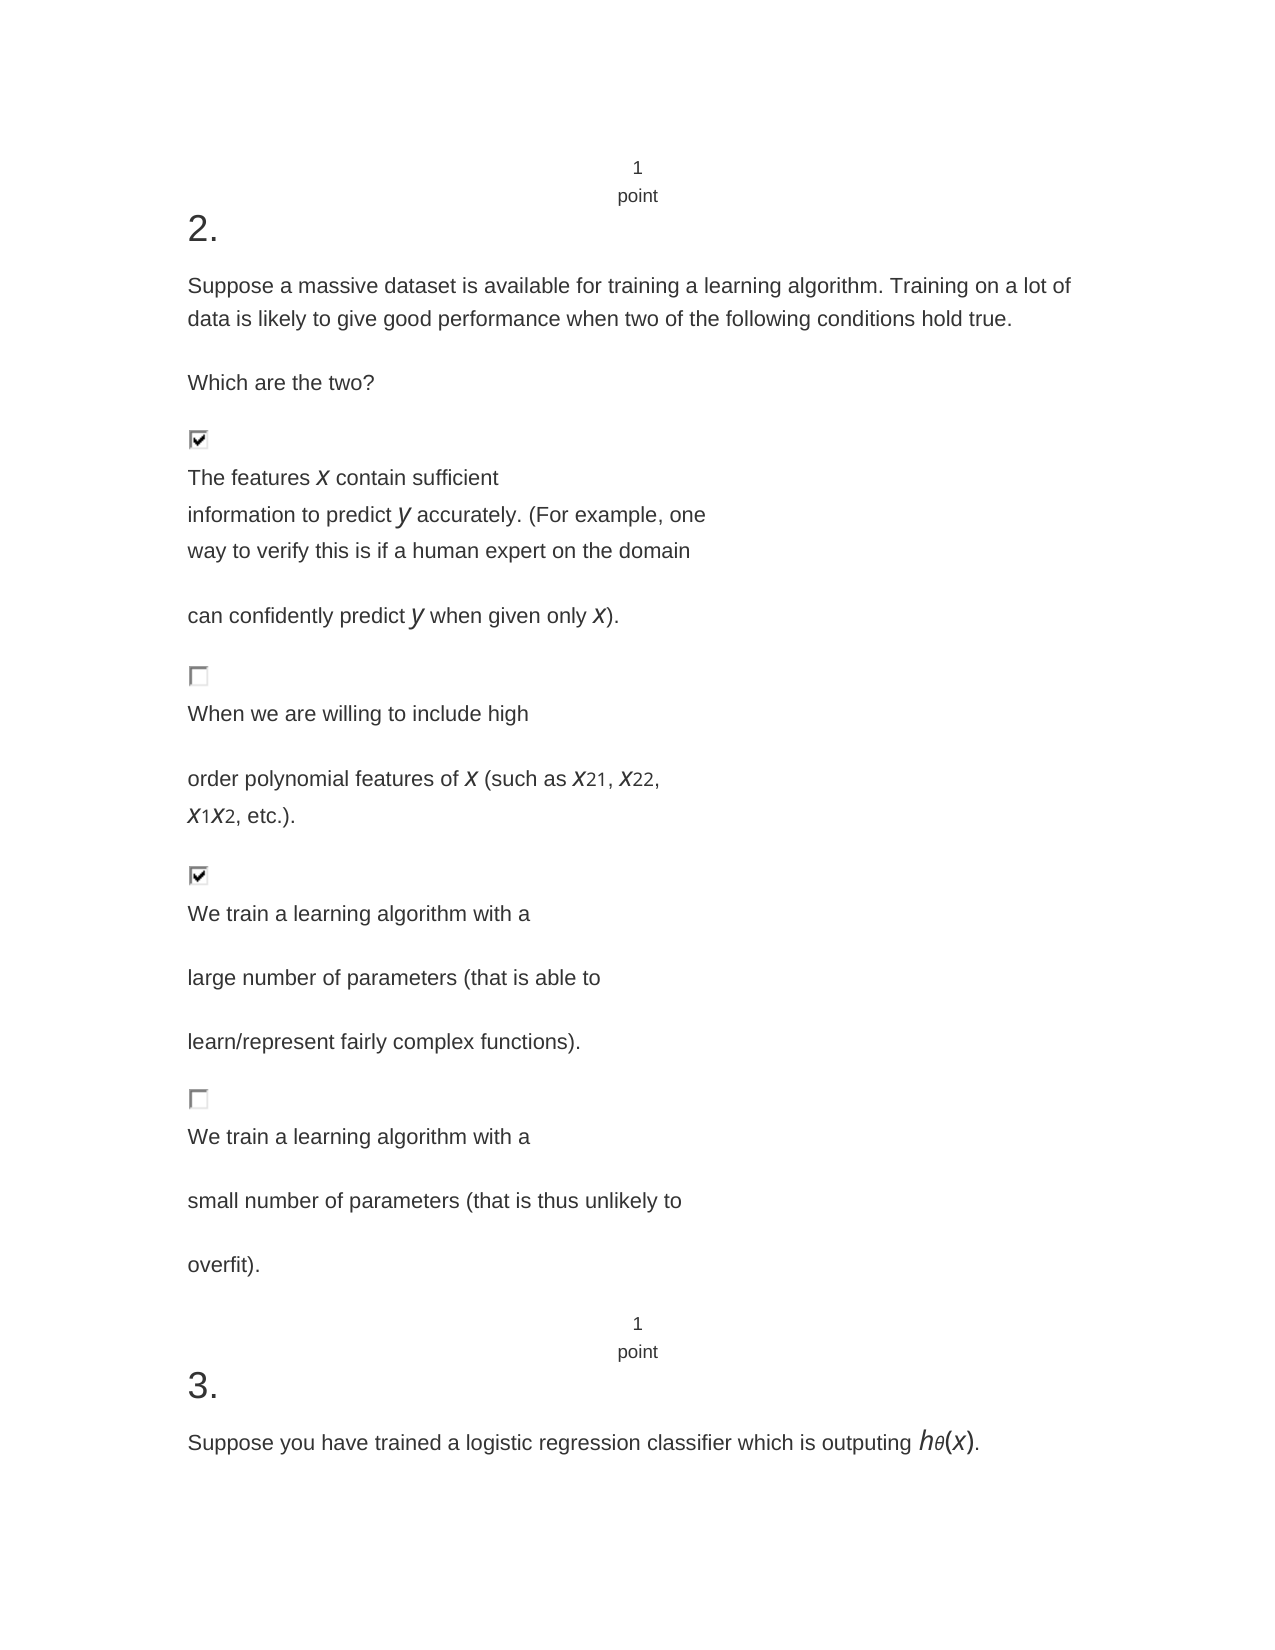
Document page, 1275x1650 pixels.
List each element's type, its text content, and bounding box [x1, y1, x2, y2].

text Suppose you have trained a logistic regression classifier which is outputing hθ(x). [187, 1422, 1087, 1458]
text overfit). [187, 1244, 1087, 1277]
text Suppose a massive dataset is available for training a learning algorithm. Training on a lot of data is likely to give good performance when two of the following conditions hold true. [187, 265, 1087, 331]
text way to verify this is if a human expert on the domain [187, 531, 1087, 563]
text When we are willing to include high [187, 693, 1087, 726]
text Which are the two? [187, 362, 1087, 395]
text order polynomial features of x (such as x21, x22, [187, 758, 1087, 794]
text 3. [187, 1363, 1087, 1406]
text information to predict y accurately. (For example, one [187, 494, 1087, 531]
text 2. [187, 206, 1087, 249]
text large number of parameters (that is able to [187, 957, 1087, 990]
text learn/represent fairly complex functions). [187, 1022, 1087, 1054]
text We train a learning algorithm with a [187, 1116, 1087, 1149]
text The features x contain sufficient [187, 457, 1087, 494]
text We train a learning algorithm with a [187, 893, 1087, 926]
text 1 point [187, 150, 1087, 206]
text small number of parameters (that is thus unlikely to [187, 1181, 1087, 1213]
text can confidently predict y when given only x). [187, 594, 1087, 631]
text 1 point [187, 1307, 1087, 1363]
text x1x2, etc.). [187, 794, 1087, 831]
